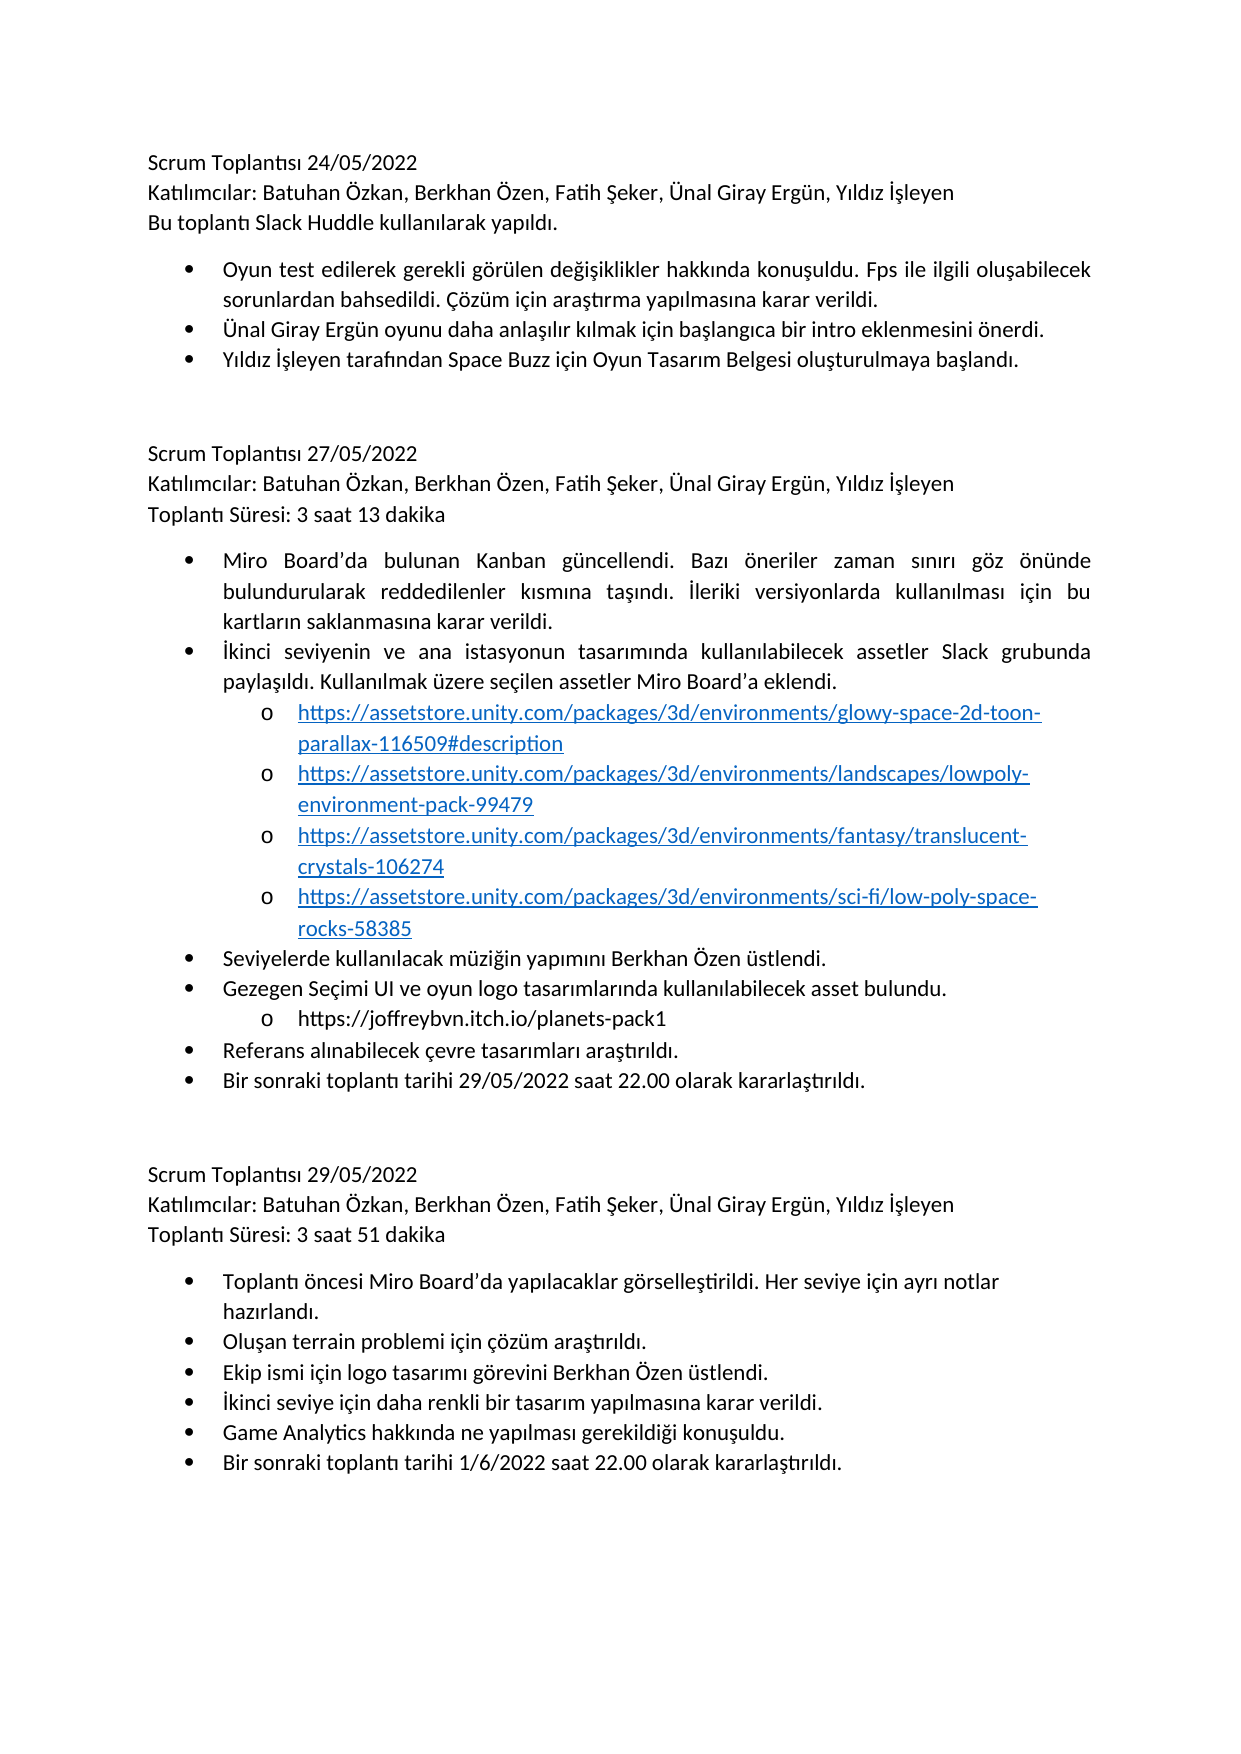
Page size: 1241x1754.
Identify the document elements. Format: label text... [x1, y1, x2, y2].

list Oluşan terrain problemi için çözüm araştırıldı. [185, 1327, 1093, 1355]
list https://joffreybvn.itch.io/planets-pack1 [260, 1004, 1093, 1033]
list Game Analytics hakkında ne yapılması gerekildiği konuşuldu. [185, 1418, 1093, 1446]
list https://assetstore.unity.com/packages/3d/environments/sci-fi/low-poly-space-rocks-58385 [260, 882, 1093, 942]
list Ekip ismi için logo tasarımı görevini Berkhan Özen üstlendi. [185, 1358, 1093, 1386]
list Toplantı öncesi Miro Board’da yapılacaklar görselleştirildi. Her seviye için ayrı notlar hazırlandı. [185, 1267, 1093, 1325]
list Referans alınabilecek çevre tasarımları araştırıldı. [185, 1036, 1093, 1064]
list Ünal Giray Ergün oyunu daha anlaşılır kılmak için başlangıca bir intro eklenmesini önerdi. [185, 315, 1093, 343]
list https://assetstore.unity.com/packages/3d/environments/landscapes/lowpoly-environment-pack-99479 [260, 759, 1093, 818]
list Gezegen Seçimi UI ve oyun logo tasarımlarında kullanılabilecek asset bulundu. [185, 974, 1093, 1002]
text Scrum Toplantısı 27/05/2022 Katılımcılar: Batuhan Özkan, Berkhan Özen, Fatih Şeker, Ünal Giray Ergün, Yıldız İşleyen Toplantı Süresi: 3 saat 13 dakika [148, 439, 1093, 528]
list Bir sonraki toplantı tarihi 29/05/2022 saat 22.00 olarak kararlaştırıldı. [185, 1066, 1093, 1094]
list Oyun test edilerek gerekli görülen değişiklikler hakkında konuşuldu. Fps ile ilgili oluşabilecek sorunlardan bahsedildi. Çözüm için araştırma yapılmasına karar verildi. [185, 255, 1093, 313]
list Miro Board’da bulunan Kanban güncellendi. Bazı öneriler zaman sınırı göz önünde bulundurularak reddedilenler kısmına taşındı. İleriki versiyonlarda kullanılması için bu kartların saklanmasına karar verildi. [185, 547, 1093, 635]
list https://assetstore.unity.com/packages/3d/environments/glowy-space-2d-toon-parallax-116509#description [260, 698, 1093, 757]
list Bir sonraki toplantı tarihi 1/6/2022 saat 22.00 olarak kararlaştırıldı. [185, 1448, 1093, 1476]
list İkinci seviyenin ve ana istasyonun tasarımında kullanılabilecek assetler Slack grubunda paylaşıldı. Kullanılmak üzere seçilen assetler Miro Board’a eklendi. [185, 637, 1093, 695]
text Scrum Toplantısı 29/05/2022 Katılımcılar: Batuhan Özkan, Berkhan Özen, Fatih Şeker, Ünal Giray Ergün, Yıldız İşleyen Toplantı Süresi: 3 saat 51 dakika [148, 1160, 1093, 1248]
list Yıldız İşleyen tarafından Space Buzz için Oyun Tasarım Belgesi oluşturulmaya başlandı. [185, 346, 1093, 373]
list Seviyelerde kullanılacak müziğin yapımını Berkhan Özen üstlendi. [185, 944, 1093, 972]
text Scrum Toplantısı 24/05/2022 Katılımcılar: Batuhan Özkan, Berkhan Özen, Fatih Şeker, Ünal Giray Ergün, Yıldız İşleyen Bu toplantı Slack Huddle kullanılarak yapıldı. [148, 148, 1093, 236]
list https://assetstore.unity.com/packages/3d/environments/fantasy/translucent-crystals-106274 [260, 821, 1093, 880]
list İkinci seviye için daha renkli bir tasarım yapılmasına karar verildi. [185, 1388, 1093, 1416]
